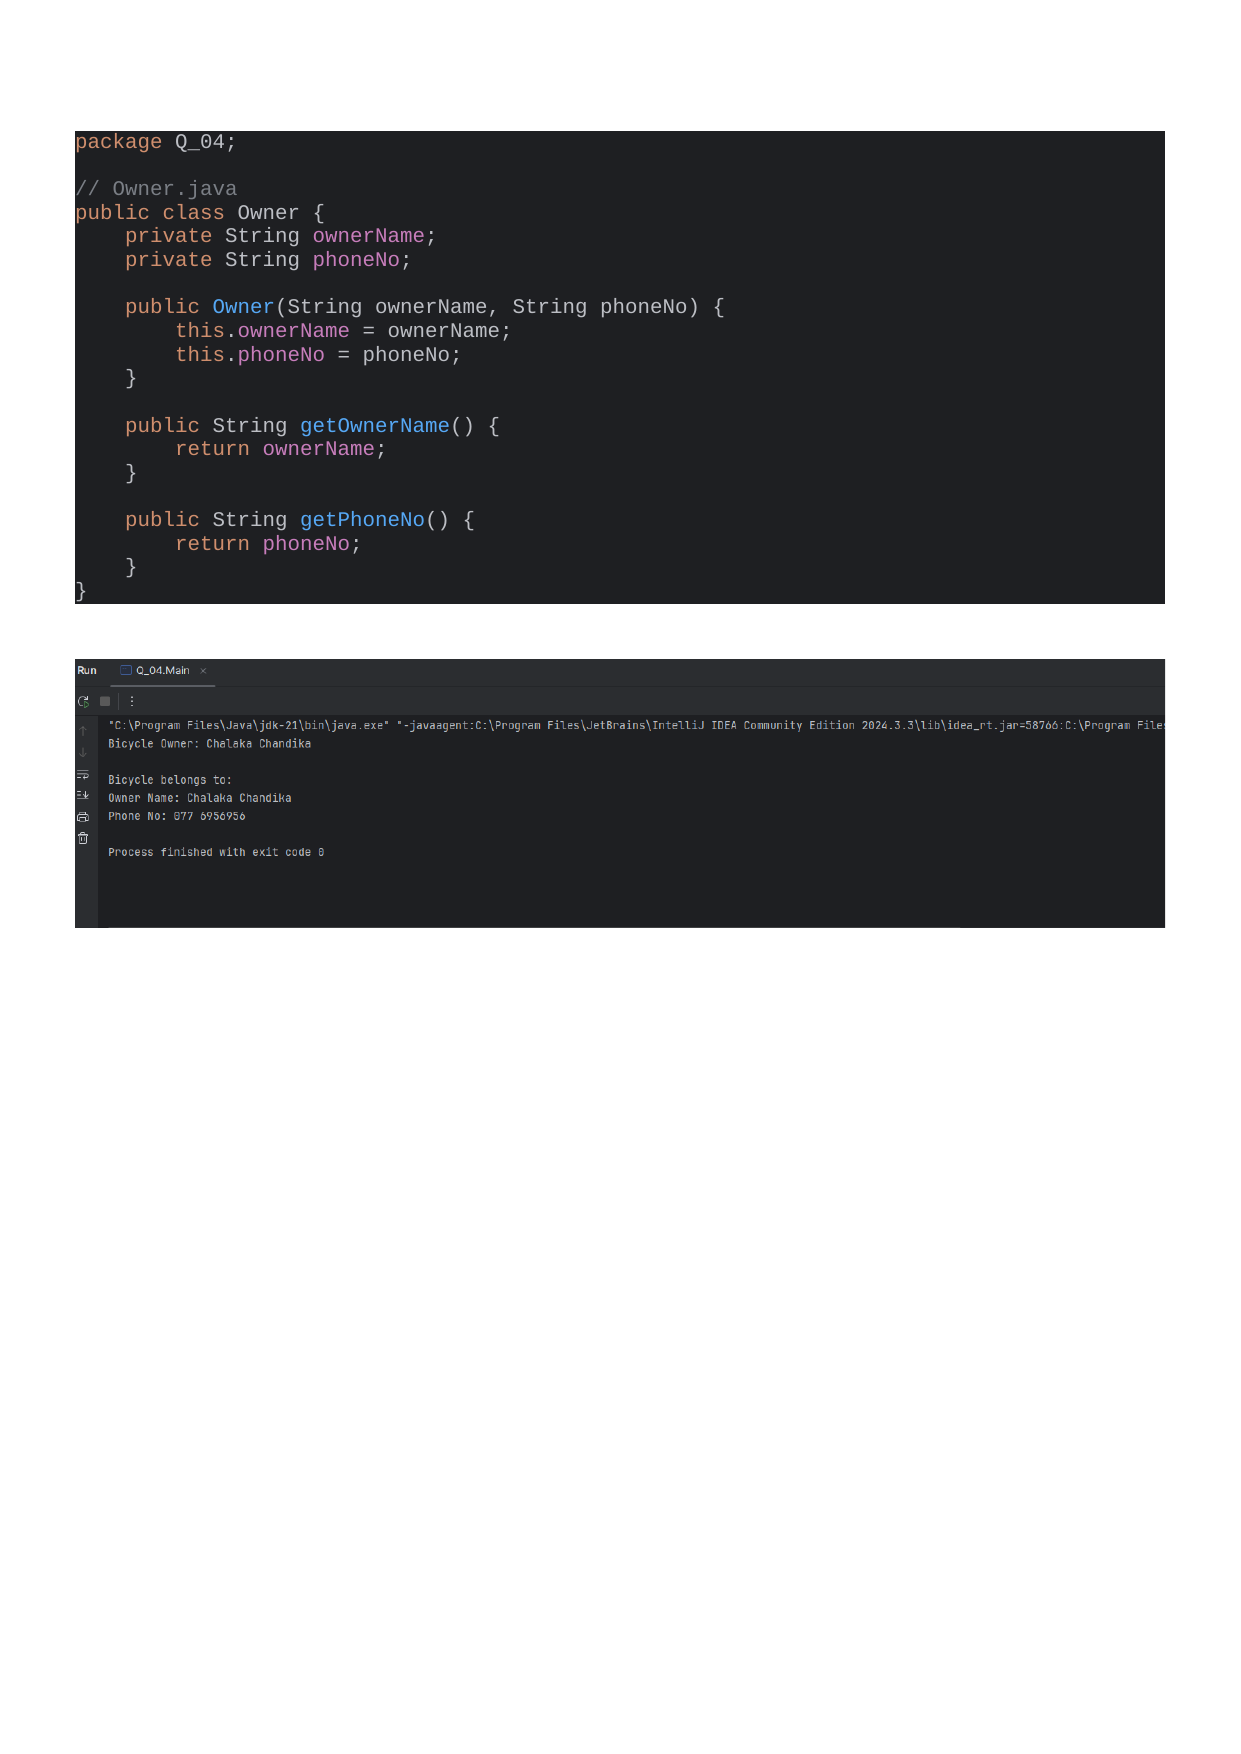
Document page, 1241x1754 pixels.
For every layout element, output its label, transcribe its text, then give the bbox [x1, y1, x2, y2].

picture [75, 659, 1166, 928]
text package Q_04; // Owner.java public class Owner { private String ownerName; private String phoneNo; public Owner(String ownerName, String phoneNo) { this.ownerName = ownerName; this.phoneNo = phoneNo; } public String getOwnerName() { return ownerName; } public String getPhoneNo() { return phoneNo; } } [75, 131, 1165, 604]
